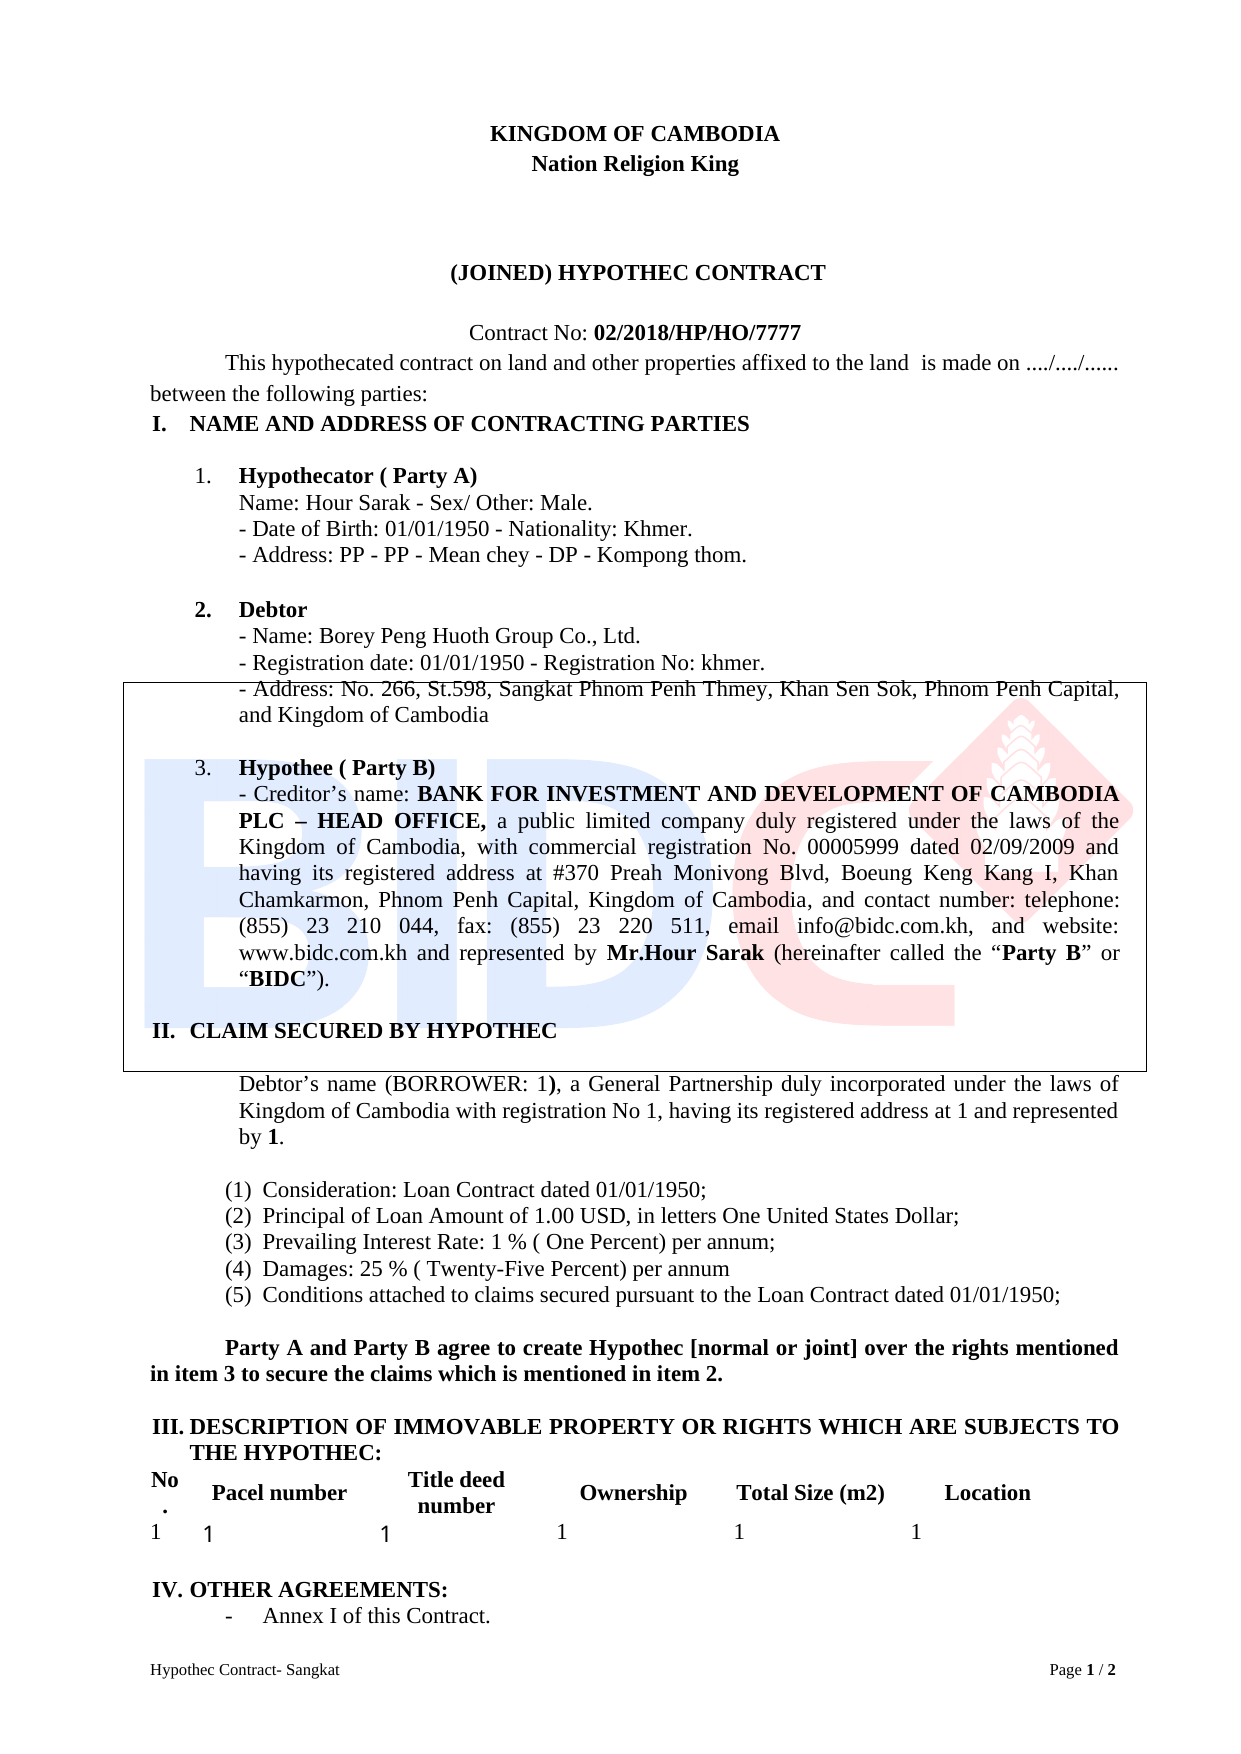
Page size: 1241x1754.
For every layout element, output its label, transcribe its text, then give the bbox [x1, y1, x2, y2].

list Conditions attached to claims secured pursuant to the Loan Contract dated 01/01/1950; [225, 1281, 1120, 1307]
list Annex I of this Contract. [225, 1602, 1120, 1629]
table_cell 1 [368, 1518, 545, 1549]
text This hypothecated contract on land and other properties affixed to the land is made on ..../..../...... between the following parties: [150, 349, 1120, 406]
table_header Ownership [545, 1466, 722, 1518]
table_cell 1 [722, 1518, 899, 1549]
list Prevailing Interest Rate: 1 % ( One Percent) per annum; [225, 1228, 1120, 1255]
table_cell 1 [191, 1518, 368, 1549]
list - Creditor’s name: BANK FOR INVESTMENT AND DEVELOPMENT OF CAMBODIA PLC – HEAD OFFICE, a public limited company duly registered under the laws of the Kingdom of Cambodia, with commercial registration No. 00005999 dated 02/09/2009 and having its registered address at #370 Preah Monivong Blvd, Boeung Keng Kang I, Khan Chamkarmon, Phnom Penh Capital, Kingdom of Cambodia, and contact number: telephone: (855) 23 210 044, fax: (855) 23 220 511, email info@bidc.com.kh, and website: www.bidc.com.kh and represented by Mr.Hour Sarak (hereinafter called the “Party B” or “BIDC”). [239, 780, 1120, 991]
list Hypothecator ( Party A) [194, 462, 1120, 489]
list Principal of Loan Amount of 1.00 USD, in letters One United States Dollar; [225, 1202, 1120, 1228]
text Debtor’s name (BORROWER: 1), a General Partnership duly incorporated under the laws of Kingdom of Cambodia with registration No 1, having its registered address at 1 and represented by 1. [194, 1070, 1120, 1149]
table_header No. [139, 1466, 191, 1518]
list Name: Hour Sarak - Sex/ Other: Male. [239, 489, 1120, 515]
list Consideration: Loan Contract dated 01/01/1950; [225, 1176, 1120, 1202]
list Damages: 25 % ( Twenty-Five Percent) per annum [225, 1255, 1120, 1281]
list Hypothee ( Party B) [194, 754, 1120, 780]
list - Registration date: 01/01/1950 - Registration No: khmer. [239, 649, 1120, 675]
table_cell 1 [139, 1518, 191, 1549]
list CLAIM SECURED BY HYPOTHEC [152, 1018, 1120, 1044]
table_cell 1 [899, 1518, 1076, 1549]
text Contract No: 02/2018/HP/HO/7777 [150, 319, 1120, 346]
text Party A and Party B agree to create Hypothec [normal or joint] over the rights mentioned in item 3 to secure the claims which is mentioned in item 2. [150, 1334, 1120, 1387]
text KINGDOM OF CAMBODIA [150, 120, 1120, 146]
list - Date of Birth: 01/01/1950 - Nationality: Khmer. [239, 515, 1120, 542]
list - Address: No. 266, St.598, Sangkat Phnom Penh Thmey, Khan Sen Sok, Phnom Penh Capital, and Kingdom of Cambodia [239, 675, 1120, 728]
table_header Title deed number [368, 1466, 545, 1518]
list NAME AND ADDRESS OF CONTRACTING PARTIES [152, 410, 1120, 436]
list - Name: Borey Peng Huoth Group Co., Ltd. [239, 622, 1120, 649]
list Debtor [194, 596, 1120, 622]
list DESCRIPTION OF IMMOVABLE PROPERTY OR RIGHTS WHICH ARE SUBJECTS TO THE HYPOTHEC: [152, 1413, 1120, 1466]
text (JOINED) HYPOTHEC CONTRACT [150, 259, 1120, 285]
list - Address: PP - PP - Mean chey - DP - Kompong thom. [239, 542, 1120, 568]
table_header Total Size (m2) [722, 1466, 899, 1518]
table_header Location [899, 1466, 1076, 1518]
text Nation Religion King [150, 150, 1120, 177]
list OTHER AGREEMENTS: [152, 1576, 1120, 1602]
table_cell 1 [545, 1518, 722, 1549]
table_header Pacel number [191, 1466, 368, 1518]
